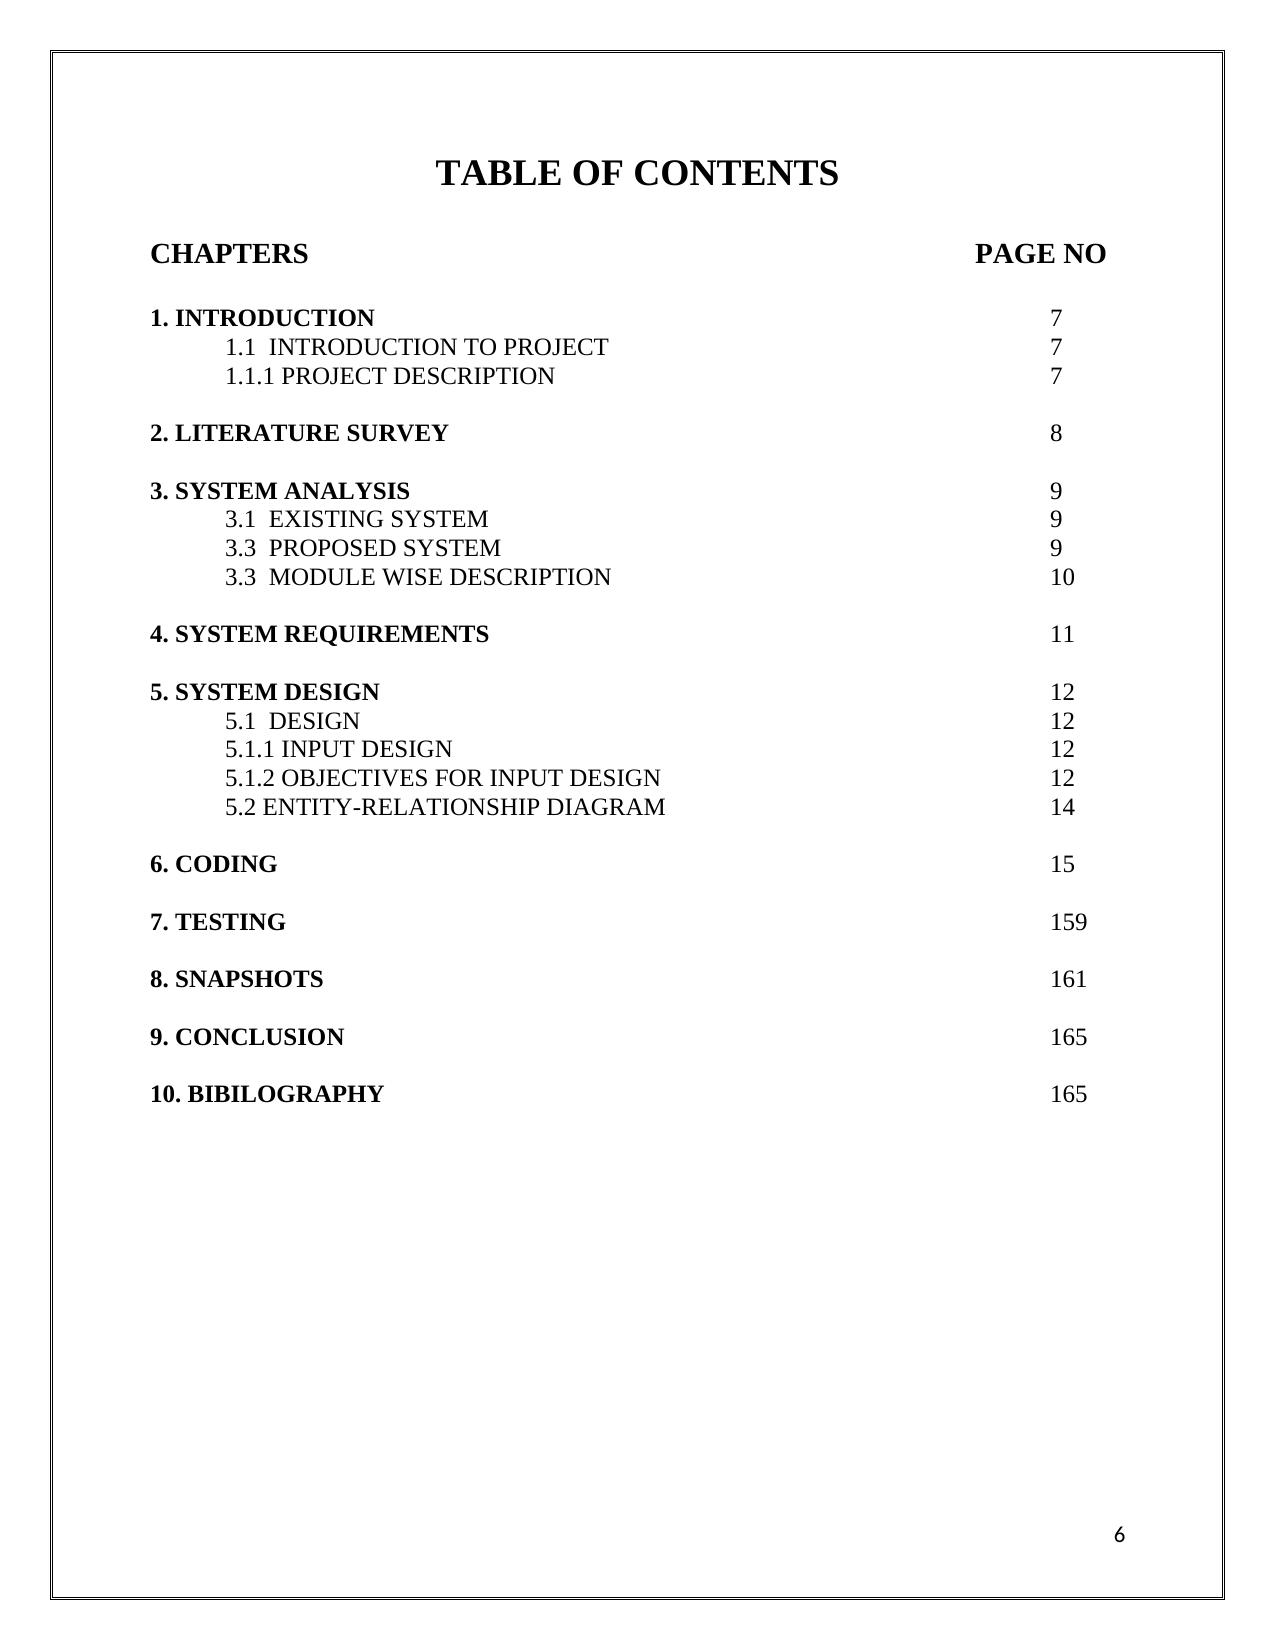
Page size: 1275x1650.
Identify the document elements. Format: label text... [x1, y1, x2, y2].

text 5. SYSTEM DESIGN 12 [150, 677, 1125, 706]
text 7. TESTING 159 [150, 907, 1125, 936]
text 5.2 ENTITY-RELATIONSHIP DIAGRAM 14 [225, 792, 1125, 821]
text 5.1.1 INPUT DESIGN 12 [225, 734, 1125, 763]
text 1.1.1 PROJECT DESCRIPTION 7 [150, 361, 1125, 389]
text 5.1 DESIGN 12 [225, 706, 1125, 734]
text 1.1 INTRODUCTION TO PROJECT 7 [150, 332, 1125, 361]
text 10. BIBILOGRAPHY 165 [150, 1079, 1125, 1108]
text 2. LITERATURE SURVEY 8 [150, 418, 1125, 447]
text 3.3 PROPOSED SYSTEM 9 [225, 533, 1125, 562]
text TABLE OF CONTENTS [150, 150, 1125, 193]
text 1. INTRODUCTION 7 [150, 303, 1125, 332]
text 3. SYSTEM ANALYSIS 9 [150, 476, 1125, 504]
text 8. SNAPSHOTS 161 [150, 964, 1125, 993]
text CHAPTERS PAGE NO [150, 236, 1125, 270]
text 3.3 MODULE WISE DESCRIPTION 10 [225, 562, 1125, 591]
text 4. SYSTEM REQUIREMENTS 11 [150, 619, 1125, 648]
text 5.1.2 OBJECTIVES FOR INPUT DESIGN 12 [225, 763, 1125, 792]
text 9. CONCLUSION 165 [150, 1022, 1125, 1051]
text 6. CODING 15 [150, 849, 1125, 878]
text 3.1 EXISTING SYSTEM 9 [225, 504, 1125, 533]
